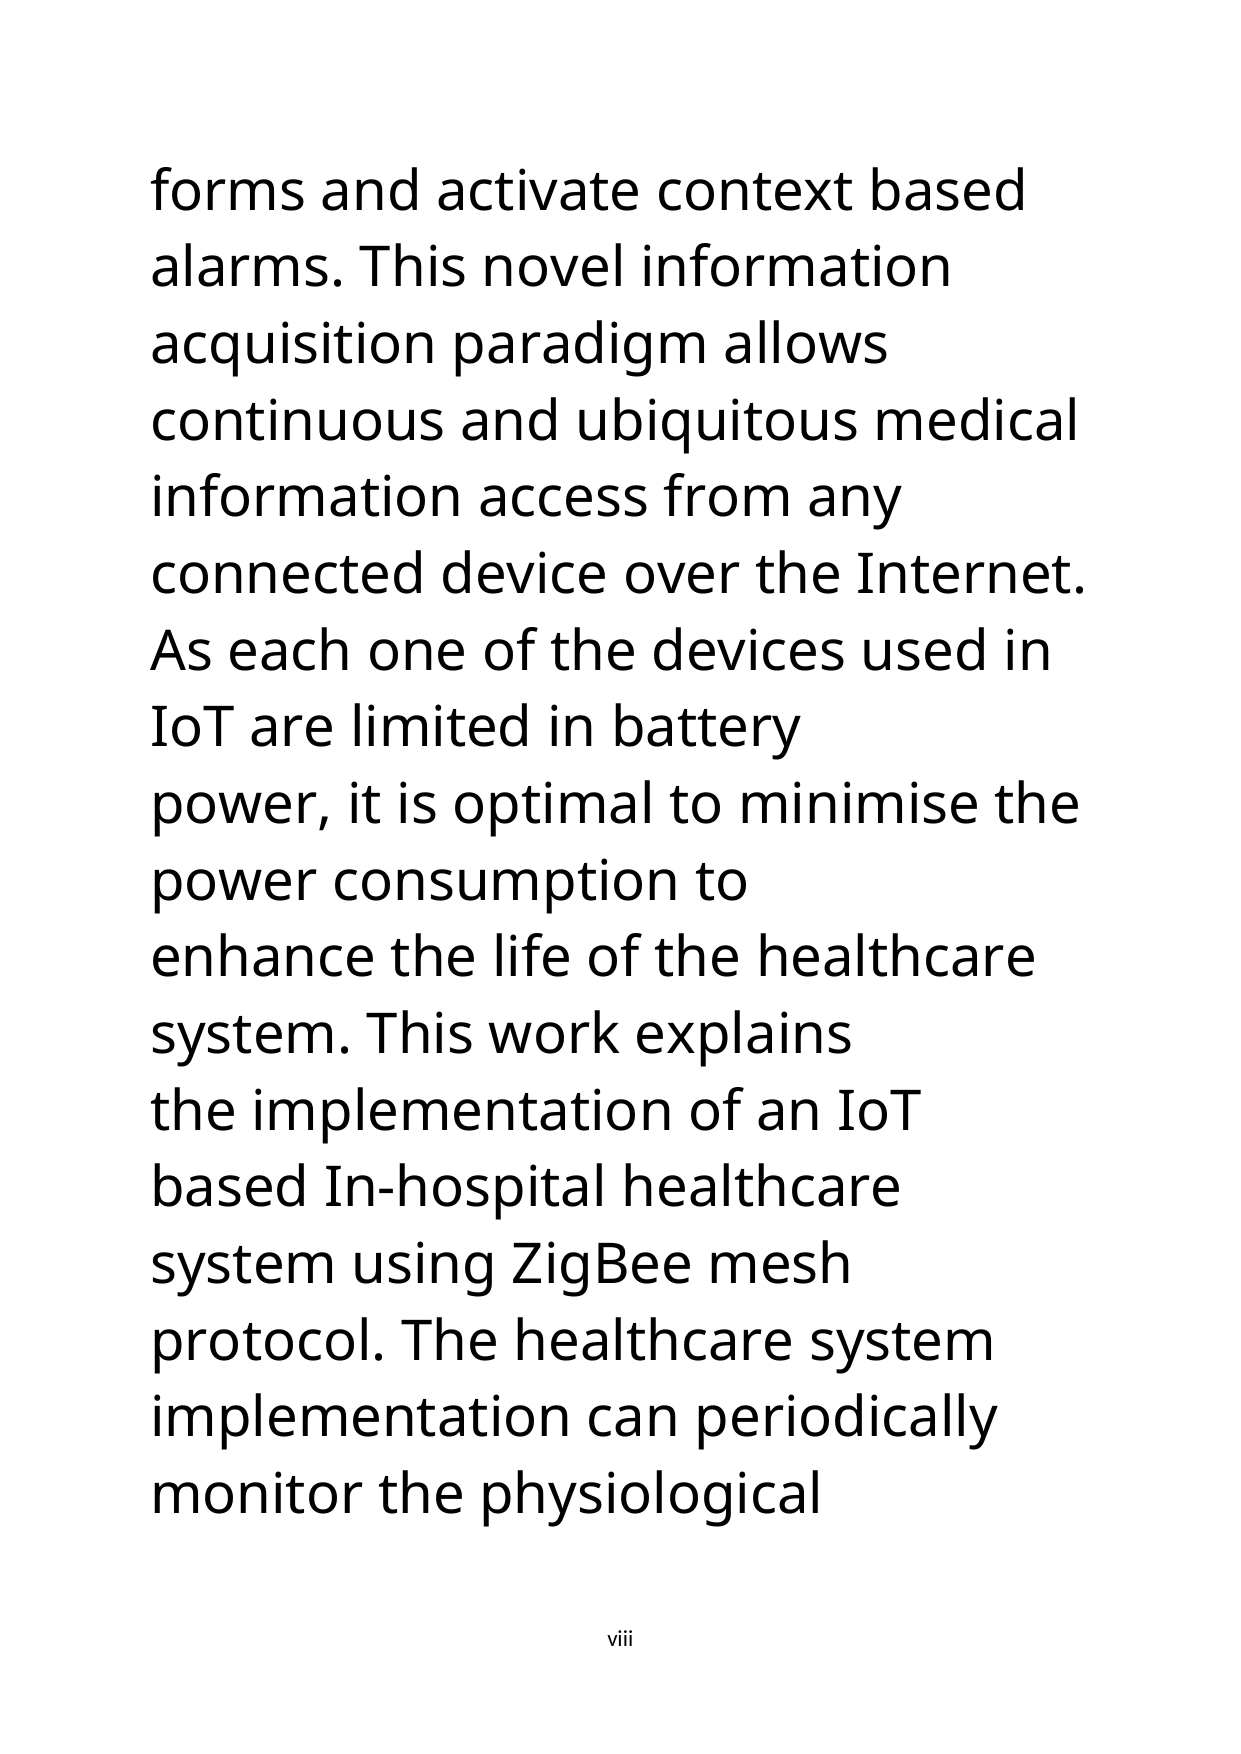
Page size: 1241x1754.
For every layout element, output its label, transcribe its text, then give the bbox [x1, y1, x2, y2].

text forms and activate context based alarms. This novel information [150, 150, 1090, 303]
text As each one of the devices used in IoT are limited in battery [150, 610, 1090, 763]
text acquisition paradigm allows continuous and ubiquitous medical [150, 303, 1090, 457]
text the implementation of an IoT based In-hospital healthcare [150, 1070, 1090, 1223]
text power, it is optimal to minimise the power consumption to [150, 763, 1090, 917]
text information access from any connected device over the Internet. [150, 457, 1090, 610]
text enhance the life of the healthcare system. This work explains [150, 917, 1090, 1070]
text system using ZigBee mesh protocol. The healthcare system [150, 1223, 1090, 1377]
text implementation can periodically monitor the physiological [150, 1377, 1090, 1530]
